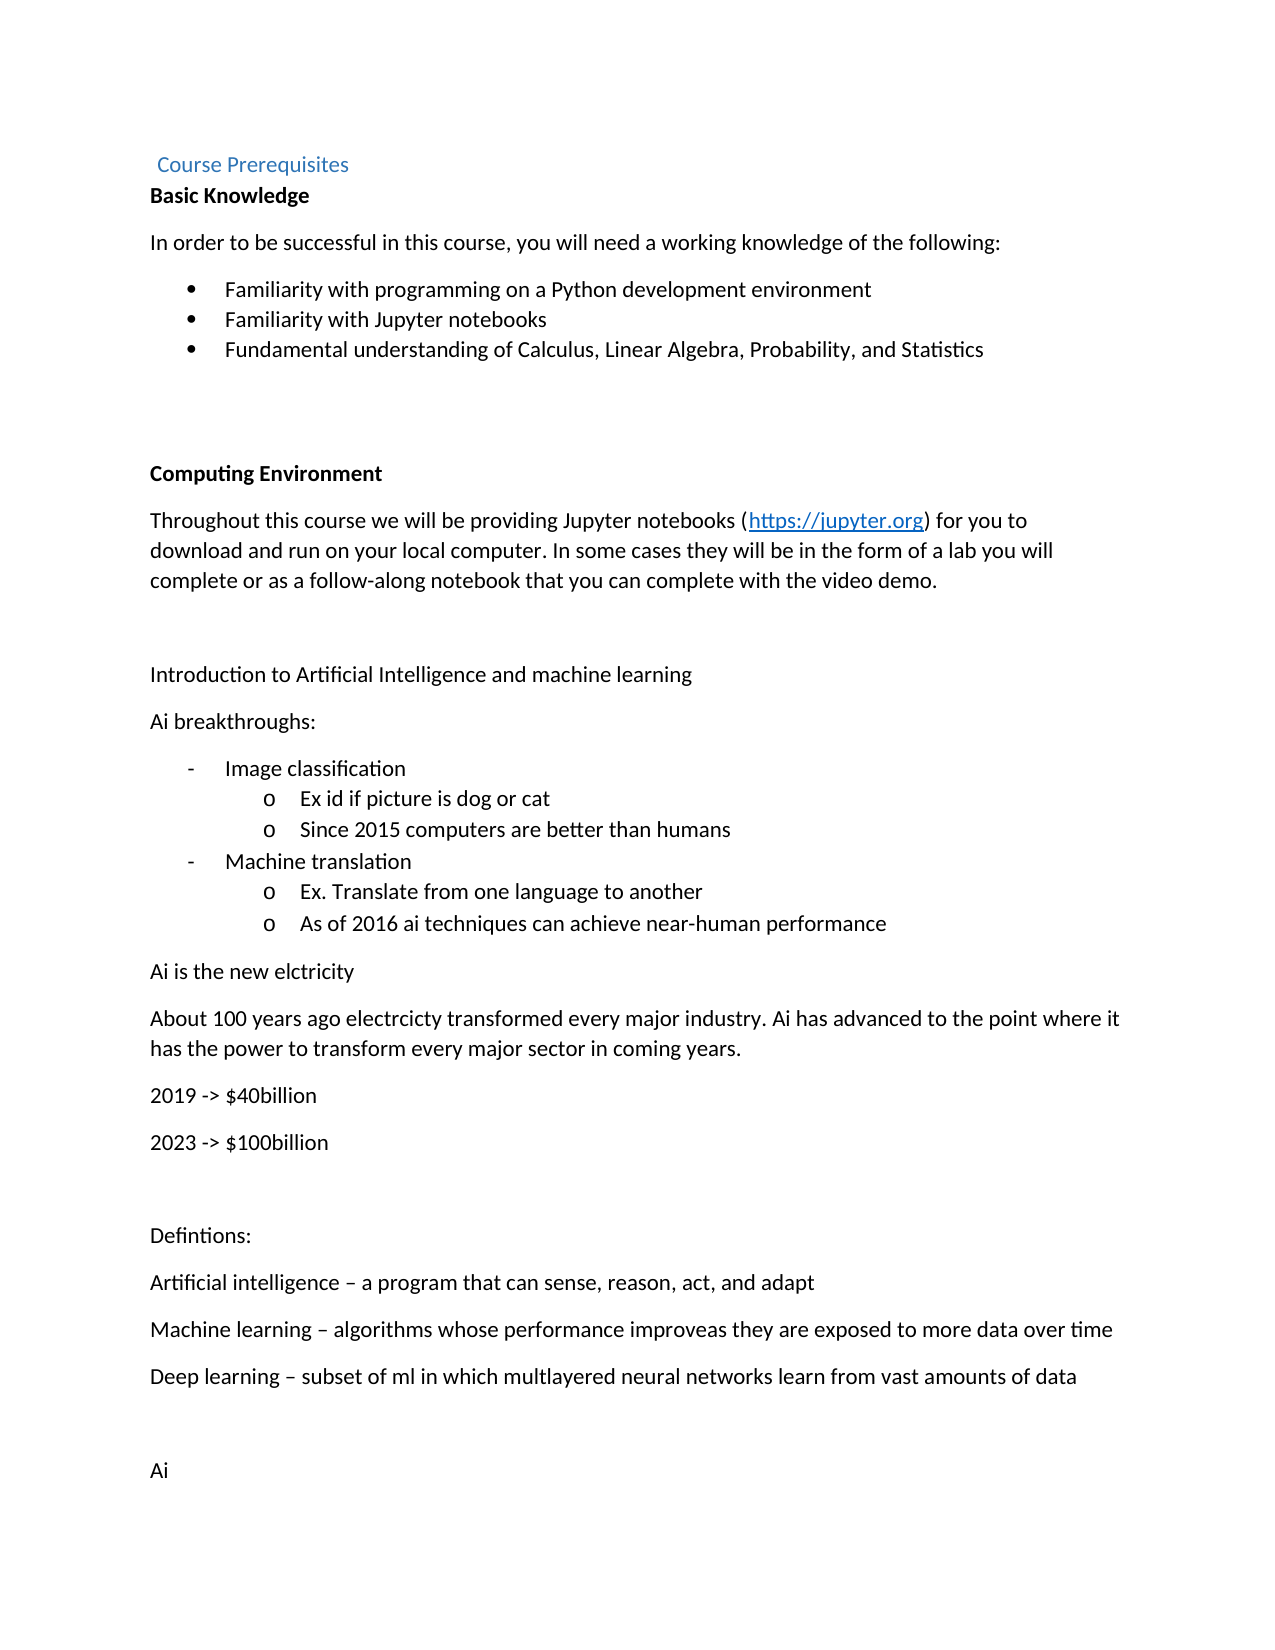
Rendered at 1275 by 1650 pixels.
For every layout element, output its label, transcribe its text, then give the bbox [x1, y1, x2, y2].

text Ai [150, 1456, 1125, 1484]
text Deep learning – subset of ml in which multlayered neural networks learn from vast amounts of data [150, 1362, 1125, 1390]
list Fundamental understanding of Calculus, Linear Algebra, Probability, and Statistics [187, 335, 1125, 363]
text 2023 -> $100billion [150, 1128, 1125, 1156]
text Defintions: [150, 1221, 1125, 1249]
text In order to be successful in this course, you will need a working knowledge of the following: [150, 228, 1125, 256]
list Since 2015 computers are better than humans [262, 816, 1125, 845]
list Familiarity with Jupyter notebooks [187, 305, 1125, 333]
text Ai breakthroughs: [150, 707, 1125, 735]
text Introduction to Artificial Intelligence and machine learning [150, 660, 1125, 688]
subtitle Course Prerequisites [150, 150, 1125, 178]
text 2019 -> $40billion [150, 1081, 1125, 1109]
text Artificial intelligence – a program that can sense, reason, act, and adapt [150, 1268, 1125, 1296]
text Basic Knowledge [150, 181, 1125, 209]
text About 100 years ago electrcicty transformed every major industry. Ai has advanced to the point where it has the power to transform every major sector in coming years. [150, 1004, 1125, 1062]
list Ex. Translate from one language to another [262, 877, 1125, 906]
text Machine learning – algorithms whose performance improveas they are exposed to more data over time [150, 1315, 1125, 1343]
text Throughout this course we will be providing Jupyter notebooks (https://jupyter.org) for you to download and run on your local computer. In some cases they will be in the form of a lab you will complete or as a follow-along notebook that you can complete with the video demo. [150, 506, 1125, 594]
list As of 2016 ai techniques can achieve near-human performance [262, 909, 1125, 938]
list Ex id if picture is dog or cat [262, 784, 1125, 813]
text Computing Environment [150, 459, 1125, 487]
text Ai is the new elctricity [150, 957, 1125, 985]
list Familiarity with programming on a Python development environment [187, 275, 1125, 303]
list Image classification [187, 754, 1125, 782]
list Machine translation [187, 847, 1125, 875]
